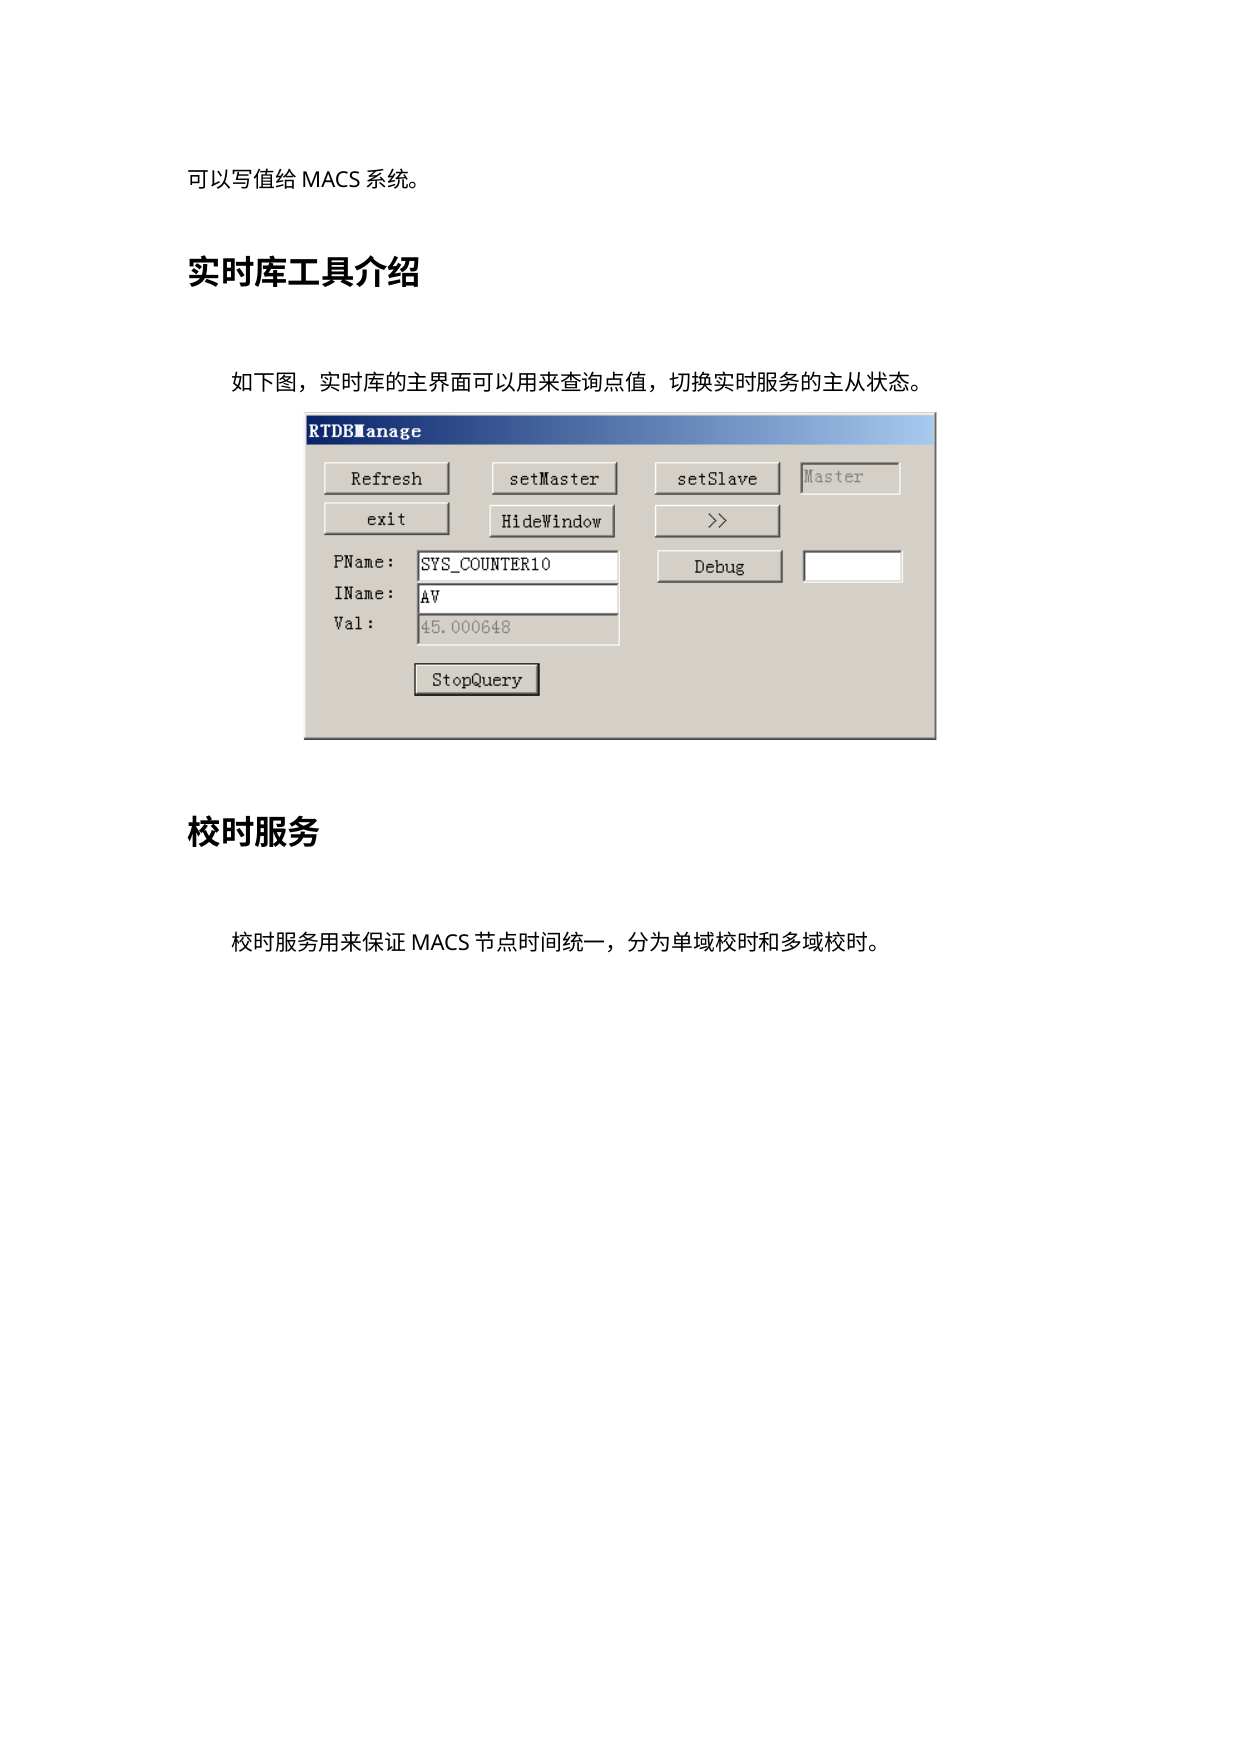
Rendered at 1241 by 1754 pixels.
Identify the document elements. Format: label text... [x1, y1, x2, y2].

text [187, 162, 1053, 194]
picture [303, 412, 937, 740]
text 校时服务用来保证MACS节点时间统一，分为单域校时和多域校时。 [187, 925, 1053, 957]
text 如下图，实时库的主界面可以用来查询点值，切换实时服务的主从状态。 [187, 364, 1053, 397]
subtitle 实时库工具介绍 [187, 237, 1053, 302]
subtitle 校时服务 [187, 797, 1053, 862]
